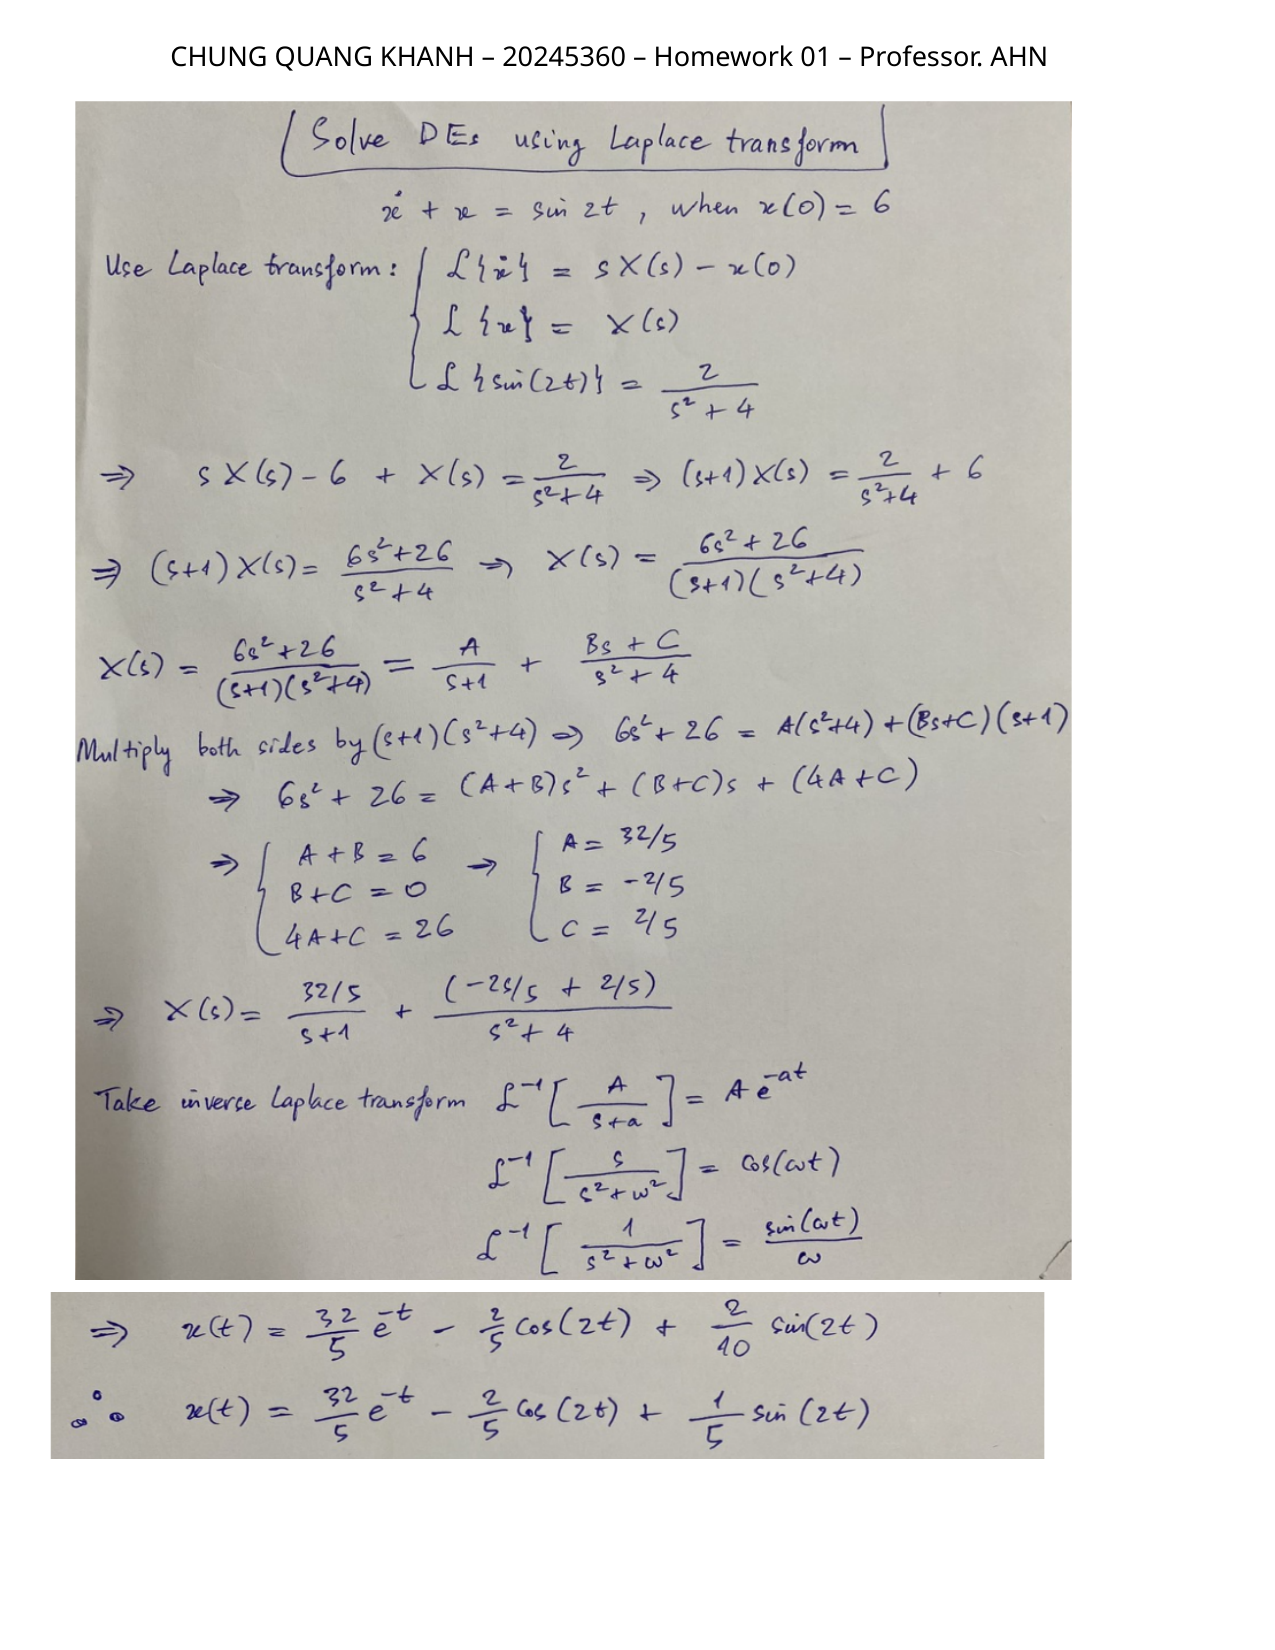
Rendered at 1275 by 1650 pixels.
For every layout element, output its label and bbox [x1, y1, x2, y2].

picture [75, 102, 1072, 1280]
picture [51, 1292, 1045, 1459]
